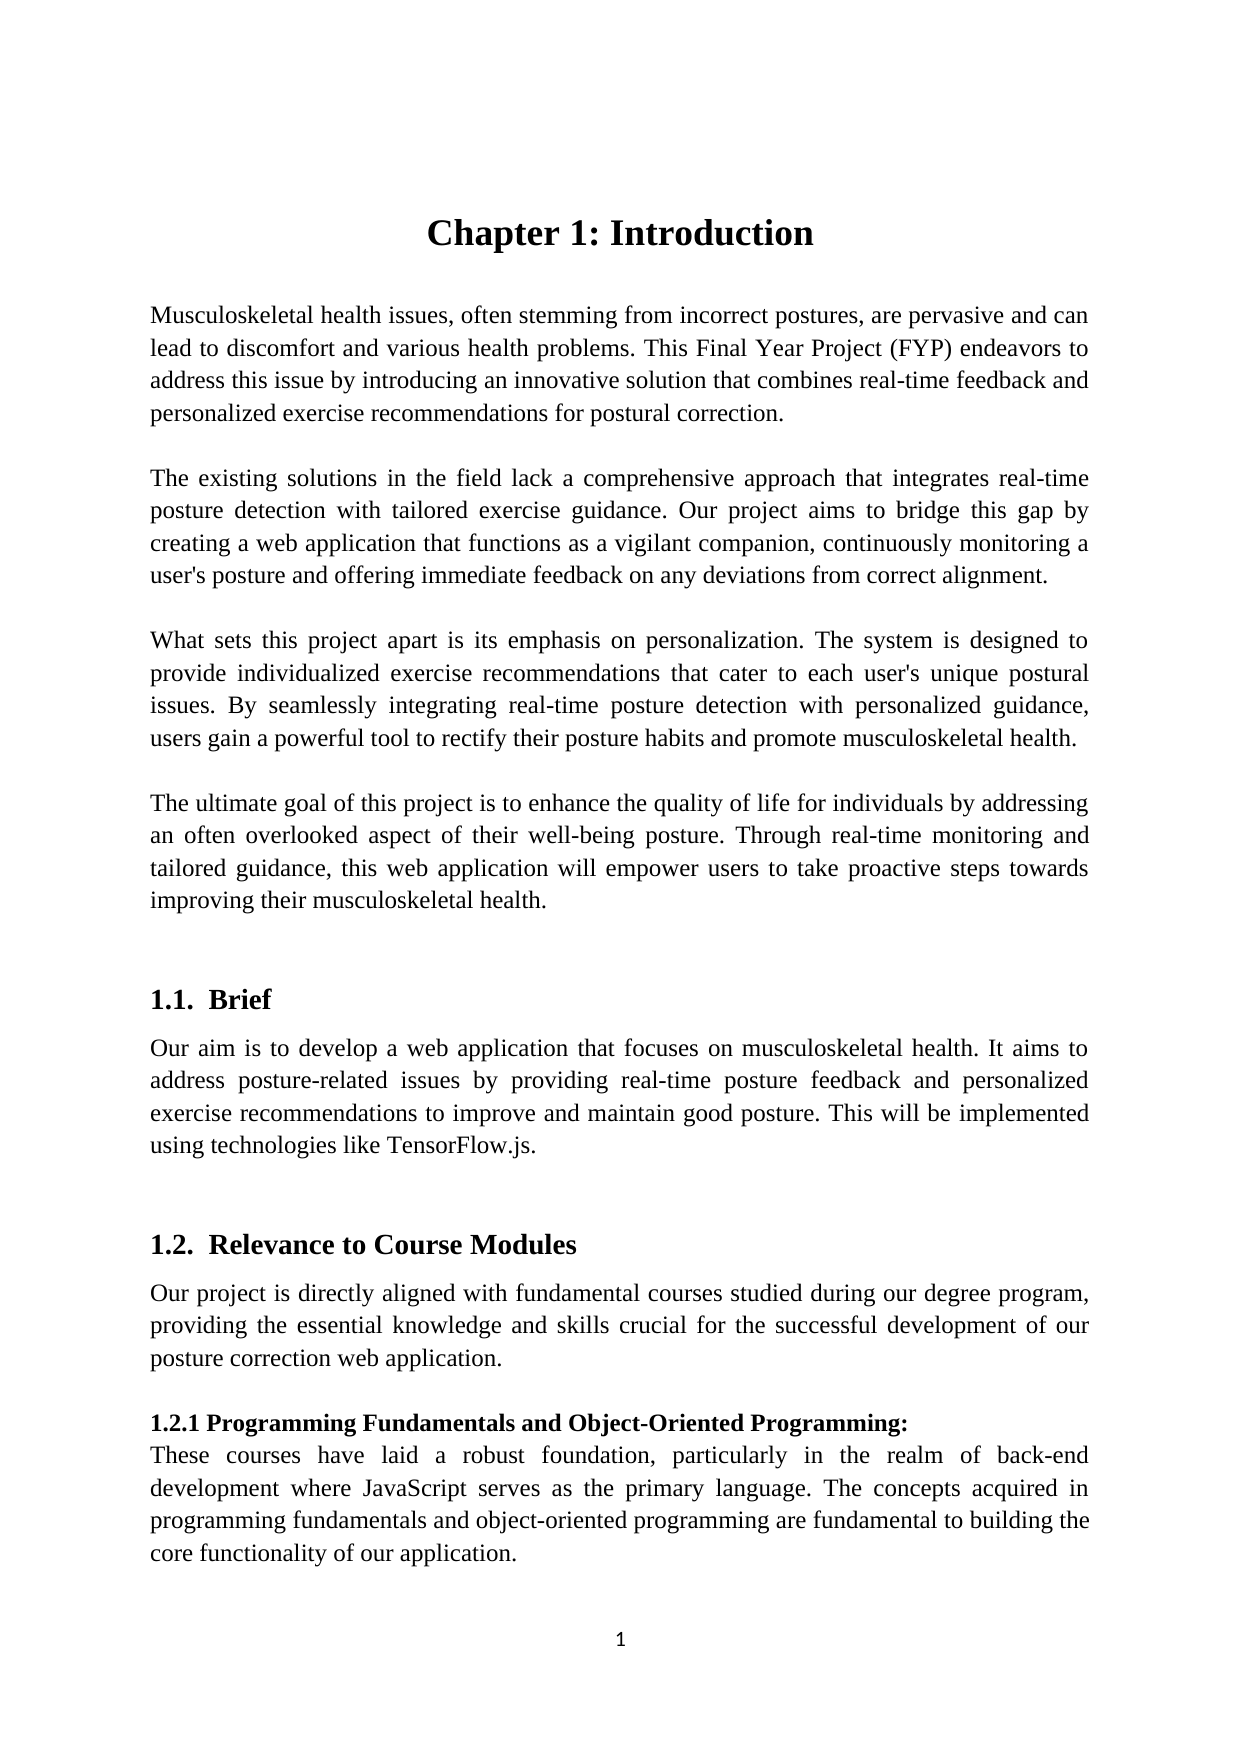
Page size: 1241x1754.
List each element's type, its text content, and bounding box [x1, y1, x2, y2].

text The existing solutions in the field lack a comprehensive approach that integrates real-time posture detection with tailored exercise guidance. Our project aims to bridge this gap by creating a web application that functions as a vigilant companion, continuously monitoring a user's posture and offering immediate feedback on any deviations from correct alignment. [150, 461, 1090, 591]
text What sets this project apart is its emphasis on personalization. The system is designed to provide individualized exercise recommendations that cater to each user's unique postural issues. By seamlessly integrating real-time posture detection with personalized guidance, users gain a powerful tool to rectify their posture habits and promote musculoskeletal health. [150, 623, 1090, 753]
list Relevance to Course Modules [150, 1211, 1090, 1276]
text Musculoskeletal health issues, often stemming from incorrect postures, are pervasive and can lead to discomfort and various health problems. This Final Year Project (FYP) endeavors to address this issue by introducing an innovative solution that combines real-time feedback and personalized exercise recommendations for postural correction. [150, 298, 1090, 428]
text The ultimate goal of this project is to enhance the quality of life for individuals by addressing an often overlooked aspect of their well-being posture. Through real-time monitoring and tailored guidance, this web application will empower users to take proactive steps towards improving their musculoskeletal health. [150, 786, 1090, 916]
text These courses have laid a robust foundation, particularly in the realm of back-end development where JavaScript serves as the primary language. The concepts acquired in programming fundamentals and object-oriented programming are fundamental to building the core functionality of our application. [150, 1438, 1090, 1568]
text Chapter 1: Introduction [150, 199, 1090, 264]
text Our project is directly aligned with fundamental courses studied during our degree program, providing the essential knowledge and skills crucial for the successful development of our posture correction web application. [150, 1276, 1090, 1373]
text 1.2.1 Programming Fundamentals and Object-Oriented Programming: [150, 1406, 1090, 1438]
list Brief [150, 966, 1090, 1031]
text Our aim is to develop a web application that focuses on musculoskeletal health. It aims to address posture-related issues by providing real-time posture feedback and personalized exercise recommendations to improve and maintain good posture. This will be implemented using technologies like TensorFlow.js. [150, 1031, 1090, 1161]
